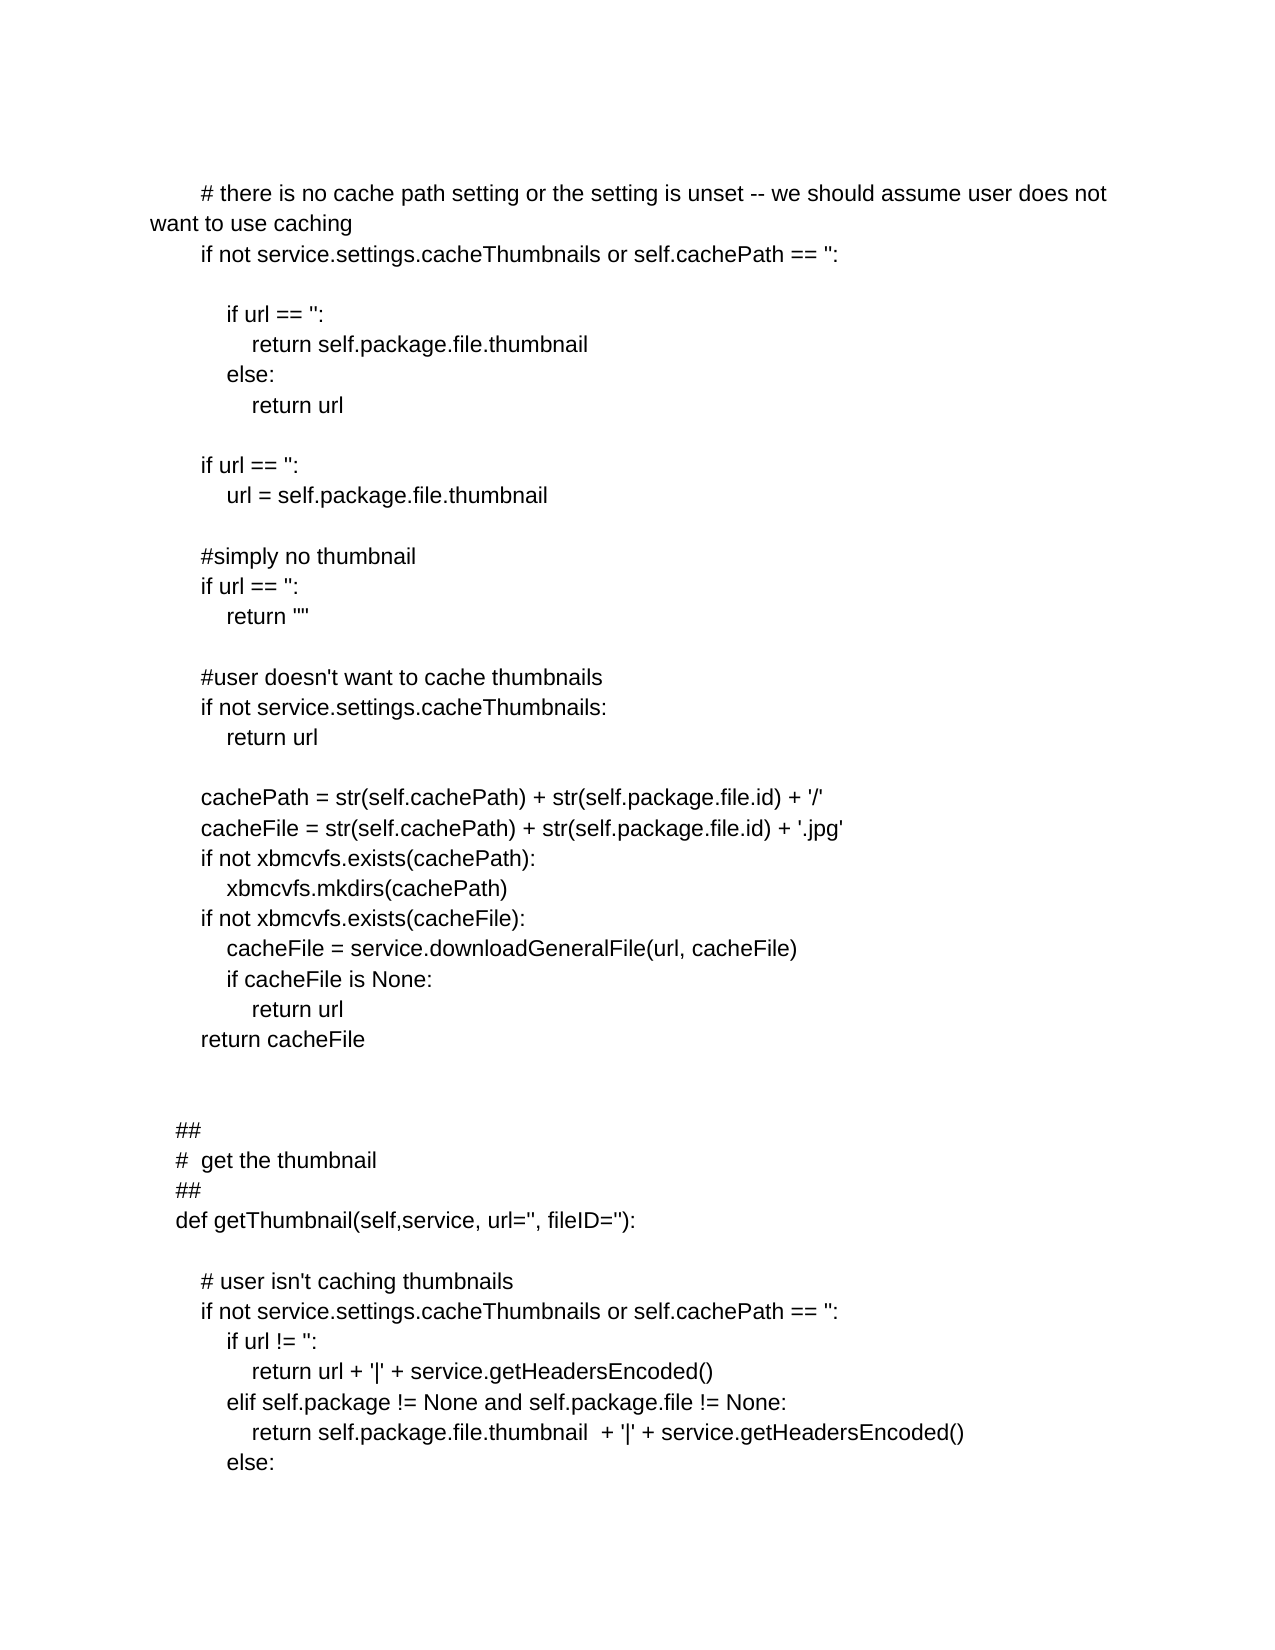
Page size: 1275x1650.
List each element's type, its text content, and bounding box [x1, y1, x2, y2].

text return url [150, 724, 1125, 750]
text if url == '': [150, 452, 1125, 478]
text return self.package.file.thumbnail + '|' + service.getHeadersEncoded() [150, 1419, 1125, 1445]
text # get the thumbnail [150, 1147, 1125, 1173]
text if url == '': [150, 573, 1125, 599]
text def getThumbnail(self,service, url='', fileID=''): [150, 1207, 1125, 1234]
text if not xbmcvfs.exists(cachePath): [150, 845, 1125, 871]
text return self.package.file.thumbnail [150, 331, 1125, 358]
text ## [150, 1117, 1125, 1143]
text xbmcvfs.mkdirs(cachePath) [150, 875, 1125, 901]
text else: [150, 1449, 1125, 1475]
text # user isn't caching thumbnails [150, 1268, 1125, 1294]
text return url + '|' + service.getHeadersEncoded() [150, 1358, 1125, 1385]
text if not xbmcvfs.exists(cacheFile): [150, 905, 1125, 932]
text if url != '': [150, 1328, 1125, 1354]
text cacheFile = str(self.cachePath) + str(self.package.file.id) + '.jpg' [150, 814, 1125, 841]
text return url [150, 996, 1125, 1022]
text if cacheFile is None: [150, 966, 1125, 992]
text url = self.package.file.thumbnail [150, 482, 1125, 509]
text if not service.settings.cacheThumbnails or self.cachePath == '': [150, 241, 1125, 267]
text cacheFile = service.downloadGeneralFile(url, cacheFile) [150, 935, 1125, 962]
text if not service.settings.cacheThumbnails: [150, 694, 1125, 720]
text return "" [150, 603, 1125, 629]
text #simply no thumbnail [150, 543, 1125, 569]
text else: [150, 361, 1125, 388]
text #user doesn't want to cache thumbnails [150, 663, 1125, 690]
text cachePath = str(self.cachePath) + str(self.package.file.id) + '/' [150, 784, 1125, 811]
text return url [150, 392, 1125, 418]
text ## [150, 1177, 1125, 1203]
text if url == '': [150, 301, 1125, 327]
text elif self.package != None and self.package.file != None: [150, 1388, 1125, 1415]
text # there is no cache path setting or the setting is unset -- we should assume user does not want to use caching [150, 180, 1125, 237]
text return cacheFile [150, 1026, 1125, 1052]
text if not service.settings.cacheThumbnails or self.cachePath == '': [150, 1298, 1125, 1324]
